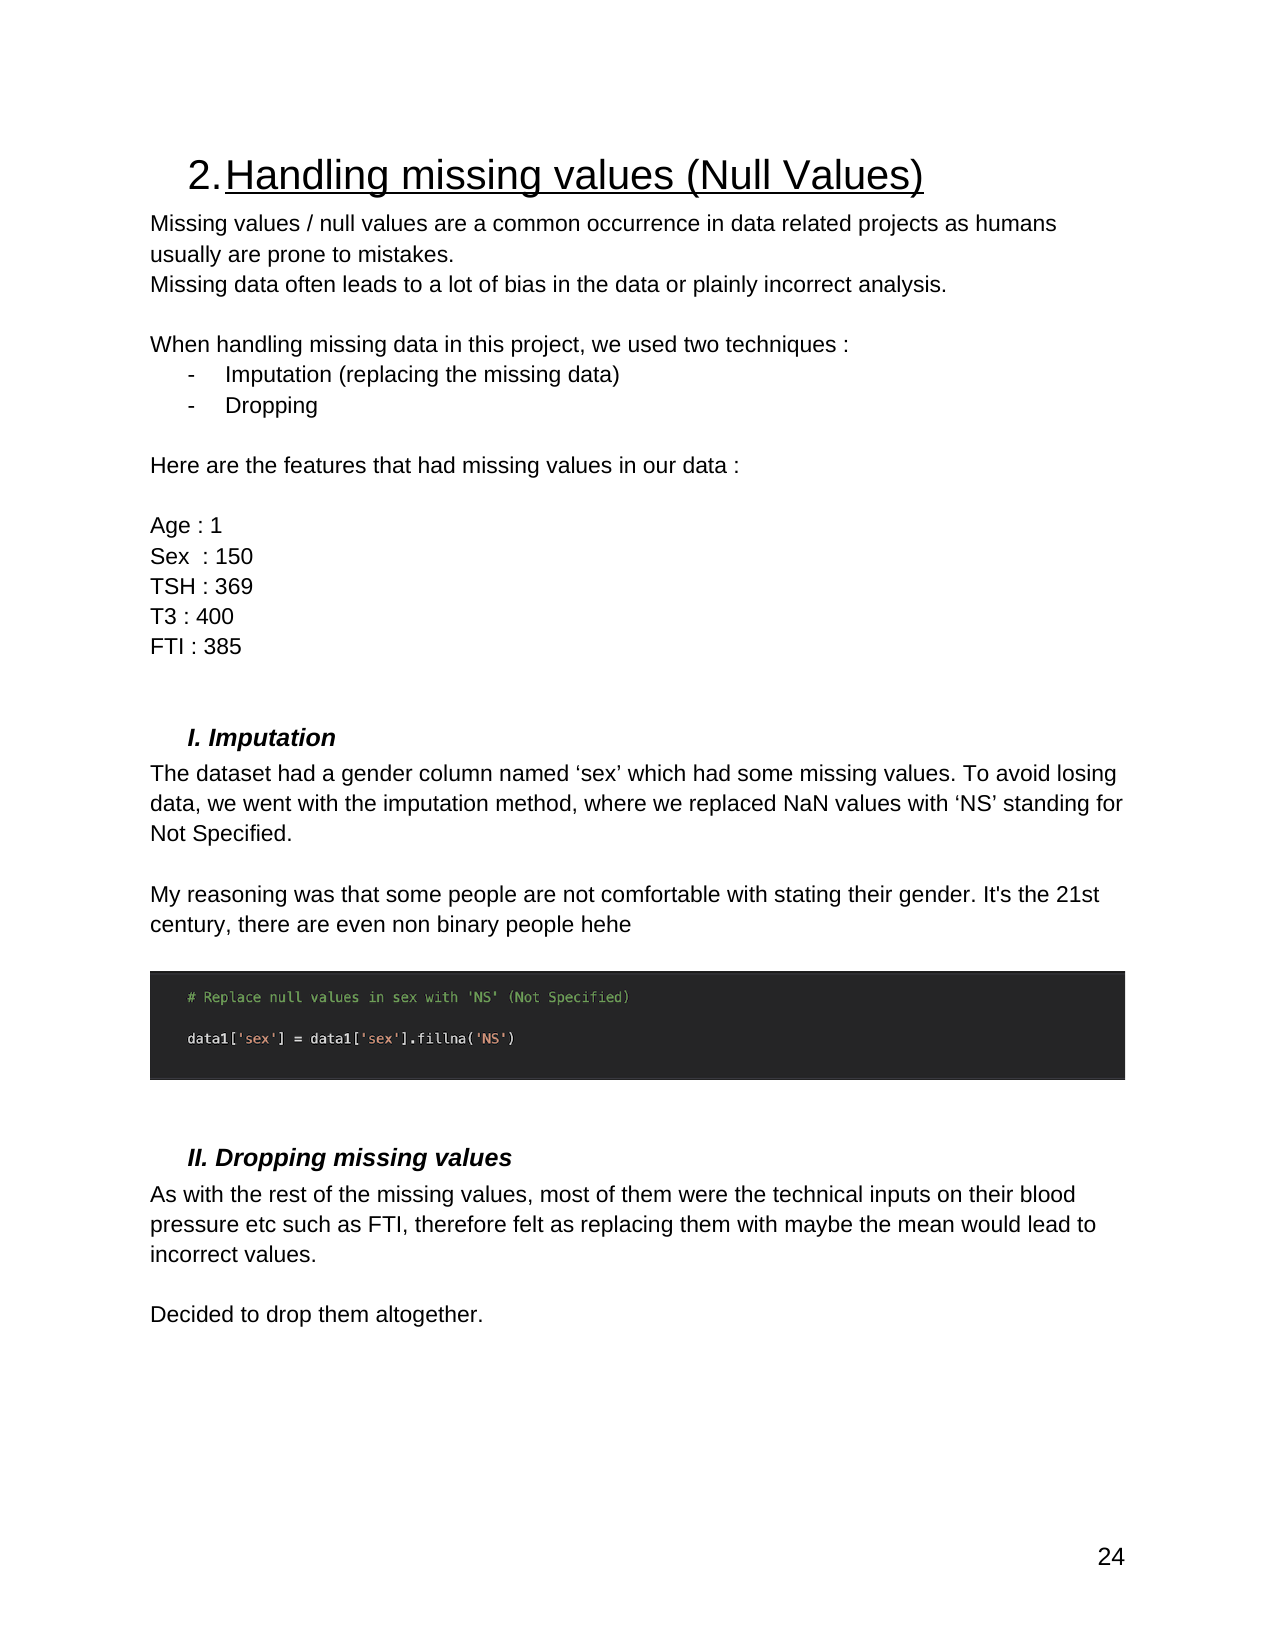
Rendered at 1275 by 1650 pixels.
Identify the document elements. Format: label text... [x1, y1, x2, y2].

text T3 : 400 [150, 603, 1125, 629]
text When handling missing data in this project, we used two techniques : [150, 331, 1125, 358]
text The dataset had a gender column named ‘sex’ which had some missing values. To avoid losing data, we went with the imputation method, where we replaced NaN values with ‘NS’ standing for Not Specified. [150, 760, 1125, 847]
text Sex : 150 [150, 543, 1125, 569]
text My reasoning was that some people are not comfortable with stating their gender. It's the 21st century, there are even non binary people hehe [150, 881, 1125, 937]
subtitle I. Imputation [187, 723, 1125, 752]
subtitle II. Dropping missing values [187, 1143, 1125, 1172]
list Dropping [187, 392, 1125, 418]
text FTI : 385 [150, 633, 1125, 660]
text TSH : 369 [150, 573, 1125, 599]
picture [150, 971, 1125, 1080]
subtitle Handling missing values (Null Values) [187, 150, 1125, 198]
list Imputation (replacing the missing data) [187, 361, 1125, 388]
text Missing data often leads to a lot of bias in the data or plainly incorrect analysis. [150, 271, 1125, 297]
text Decided to drop them altogether. [150, 1301, 1125, 1328]
text Here are the features that had missing values in our data : [150, 452, 1125, 478]
text As with the rest of the missing values, most of them were the technical inputs on their blood pressure etc such as FTI, therefore felt as replacing them with maybe the mean would lead to incorrect values. [150, 1181, 1125, 1267]
text Age : 1 [150, 512, 1125, 539]
text Missing values / null values are a common occurrence in data related projects as humans usually are prone to mistakes. [150, 210, 1125, 267]
